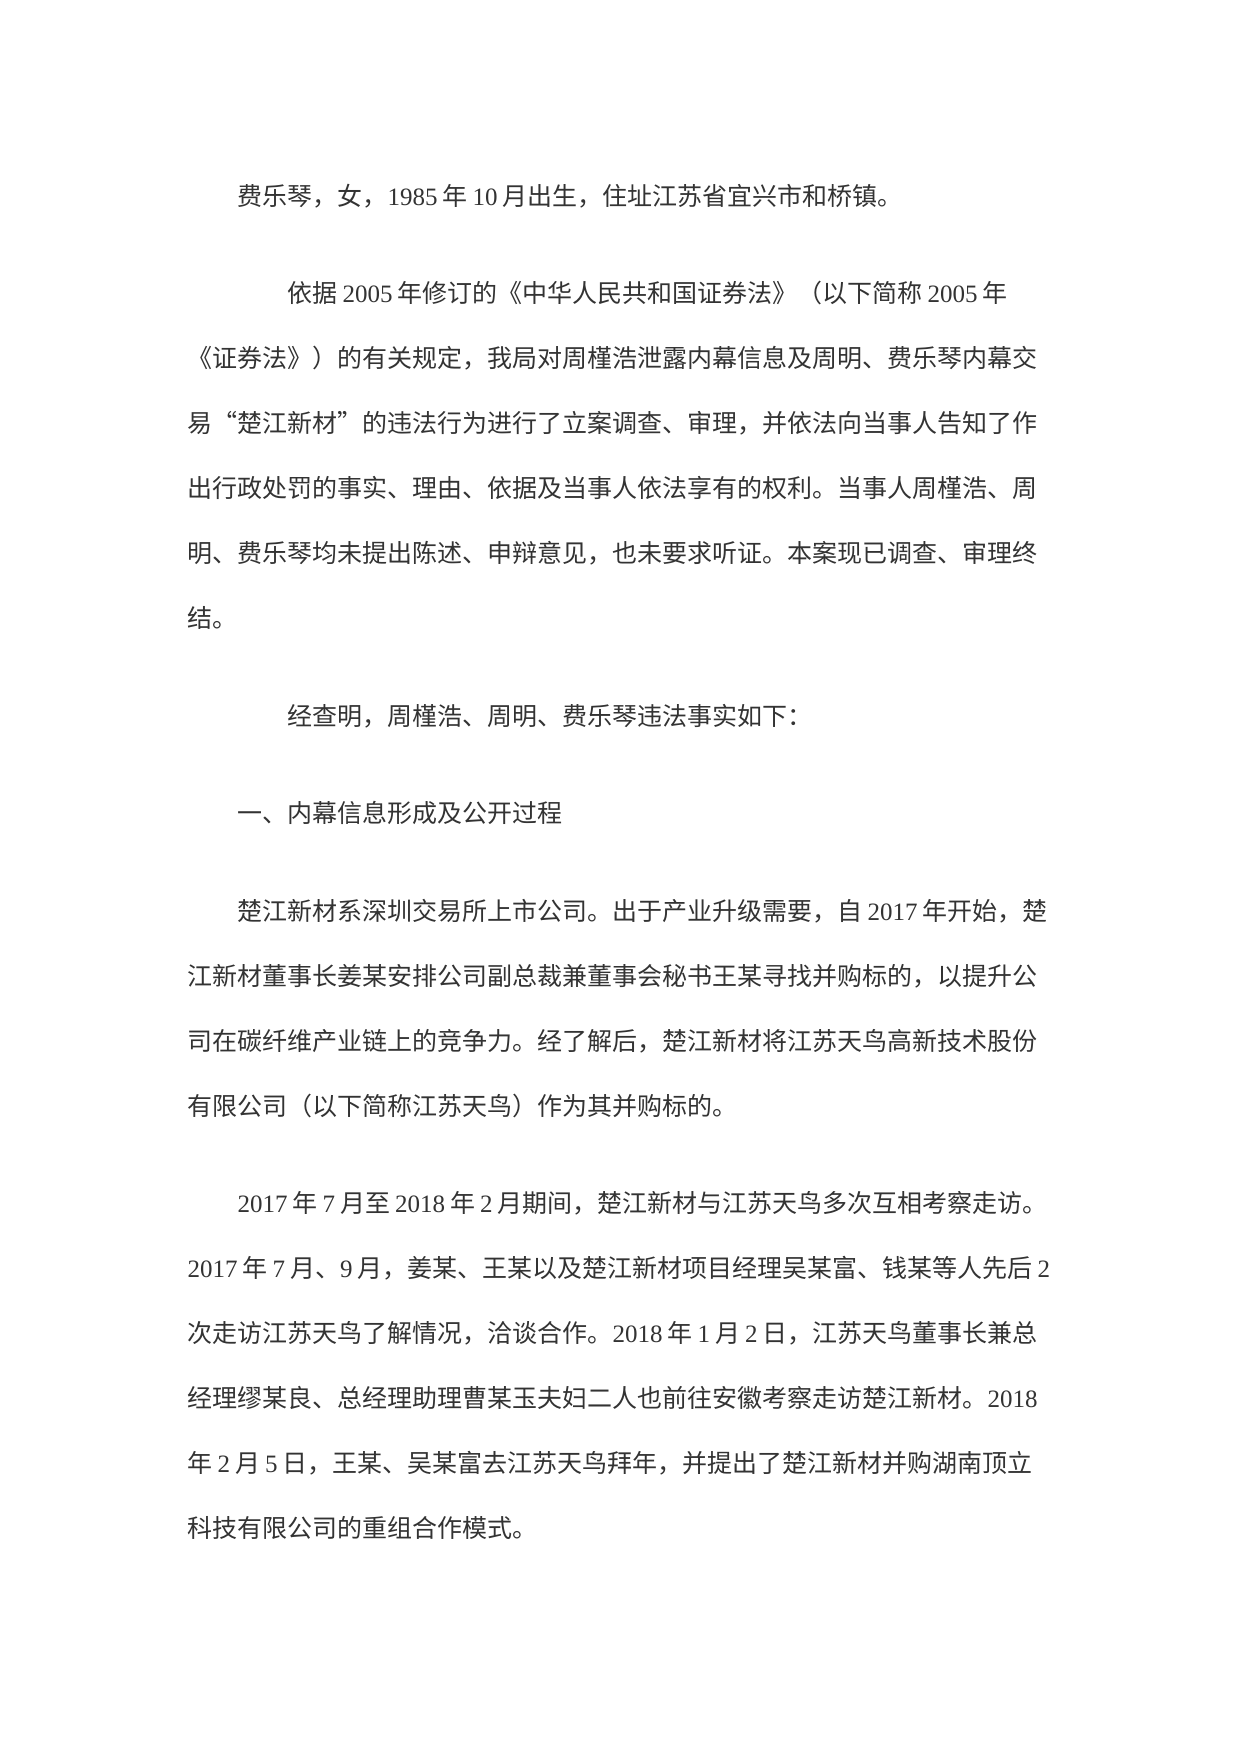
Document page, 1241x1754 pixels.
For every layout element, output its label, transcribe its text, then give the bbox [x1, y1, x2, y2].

text 2017年7月至2018年2月期间，楚江新材与江苏天鸟多次互相考察走访。2017年7月、9月，姜某、王某以及楚江新材项目经理吴某富、钱某等人先后2次走访江苏天鸟了解情况，洽谈合作。2018年1月2日，江苏天鸟董事长兼总经理缪某良、总经理助理曹某玉夫妇二人也前往安徽考察走访楚江新材。2018年2月5日，王某、吴某富去江苏天鸟拜年，并提出了楚江新材并购湖南顶立科技有限公司的重组合作模式。 [187, 1169, 1053, 1559]
text 依据2005年修订的《中华人民共和国证券法》（以下简称2005年《证券法》）的有关规定，我局对周槿浩泄露内幕信息及周明、费乐琴内幕交易“楚江新材”的违法行为进行了立案调查、审理，并依法向当事人告知了作出行政处罚的事实、理由、依据及当事人依法享有的权利。当事人周槿浩、周明、费乐琴均未提出陈述、申辩意见，也未要求听证。本案现已调查、审理终结。 [187, 259, 1053, 649]
text 楚江新材系深圳交易所上市公司。出于产业升级需要，自2017年开始，楚江新材董事长姜某安排公司副总裁兼董事会秘书王某寻找并购标的，以提升公司在碳纤维产业链上的竞争力。经了解后，楚江新材将江苏天鸟高新技术股份有限公司（以下简称江苏天鸟）作为其并购标的。 [187, 877, 1053, 1137]
text 一、内幕信息形成及公开过程 [187, 779, 1053, 844]
text 经查明，周槿浩、周明、费乐琴违法事实如下： [187, 682, 1053, 747]
text 费乐琴，女，1985年10月出生，住址江苏省宜兴市和桥镇。 [187, 162, 1053, 227]
